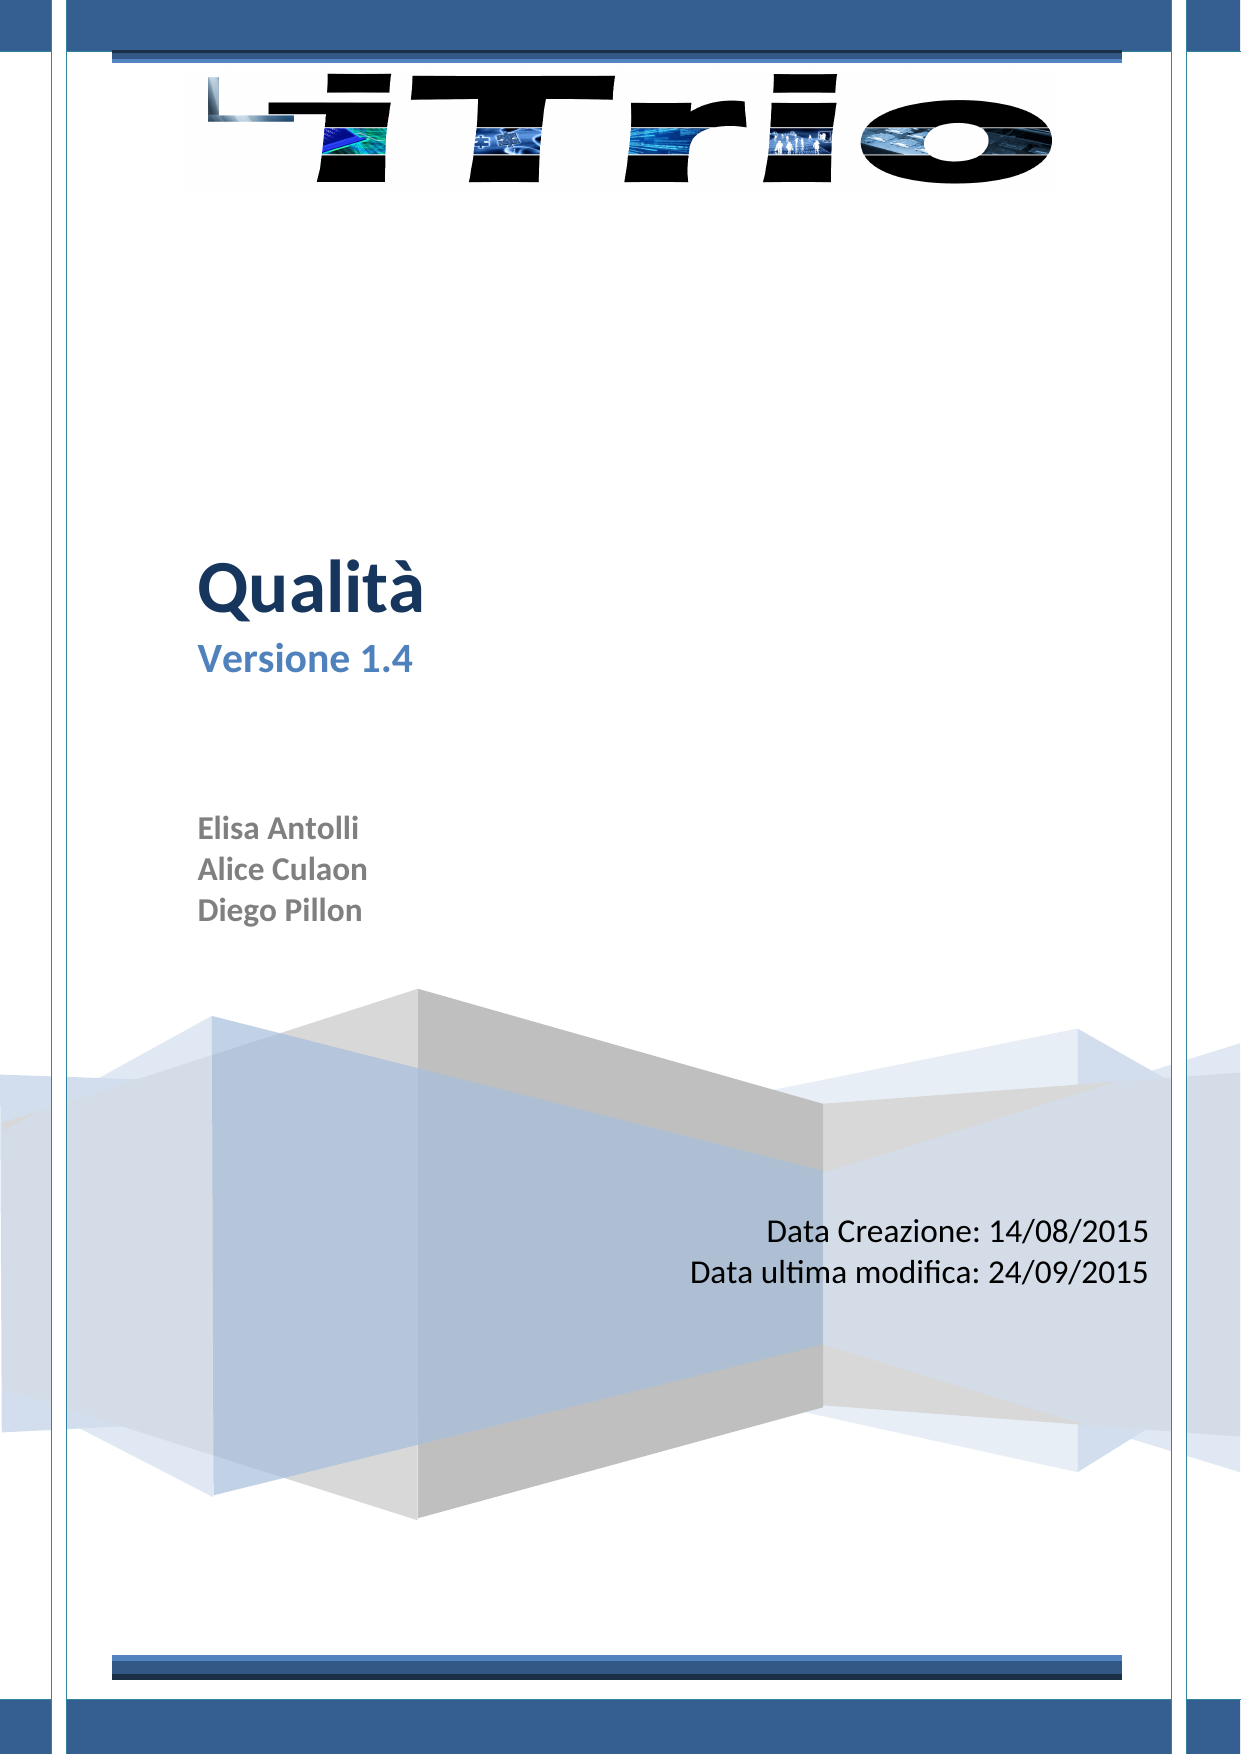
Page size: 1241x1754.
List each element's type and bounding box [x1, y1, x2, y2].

picture [182, 66, 1058, 192]
